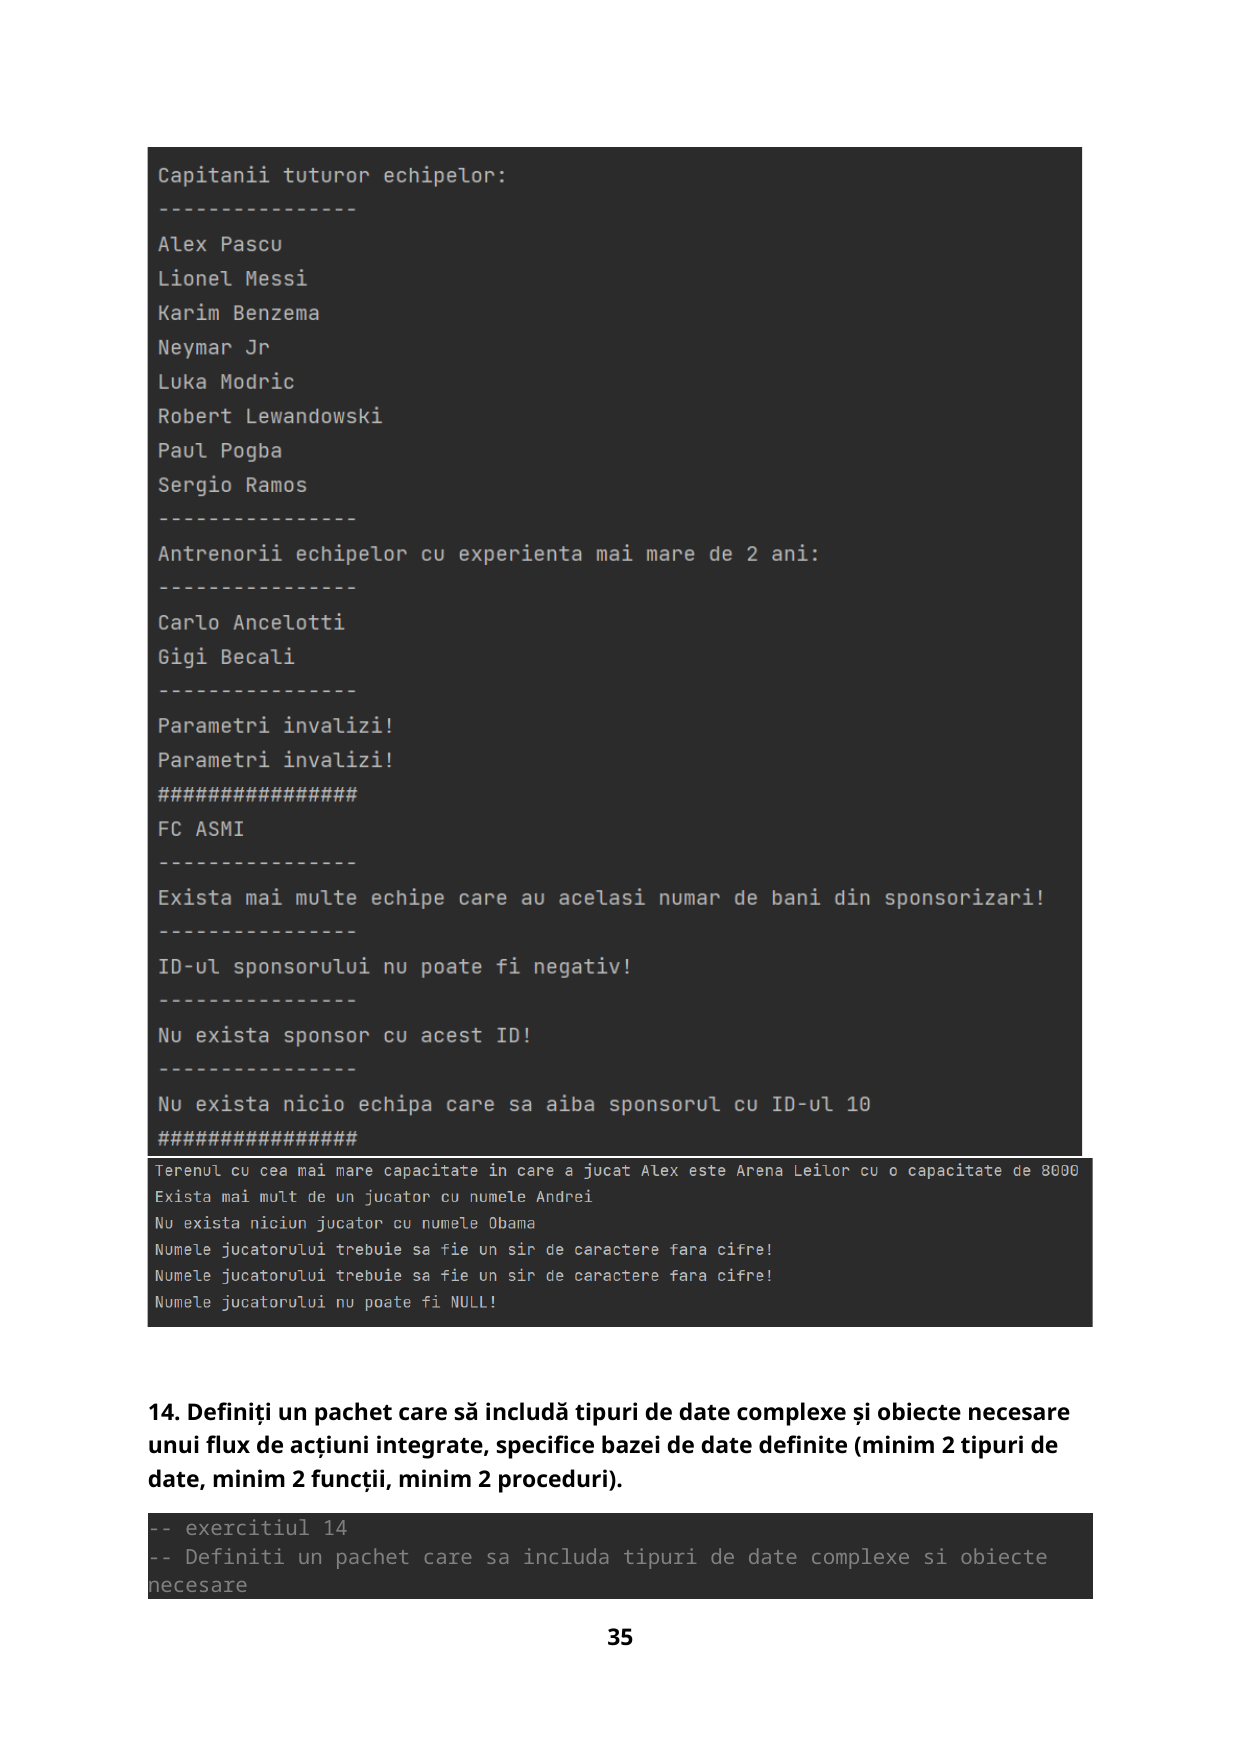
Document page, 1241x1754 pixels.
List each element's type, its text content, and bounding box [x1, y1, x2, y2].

picture [147, 147, 1083, 1156]
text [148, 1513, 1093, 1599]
picture [147, 1158, 1093, 1327]
text 14. Definiți un pachet care să includă tipuri de date complexe și obiecte necesare unui flux de acțiuni integrate, specifice bazei de date definite (minim 2 tipuri de date, minim 2 funcții, minim 2 proceduri). [148, 1396, 1093, 1494]
